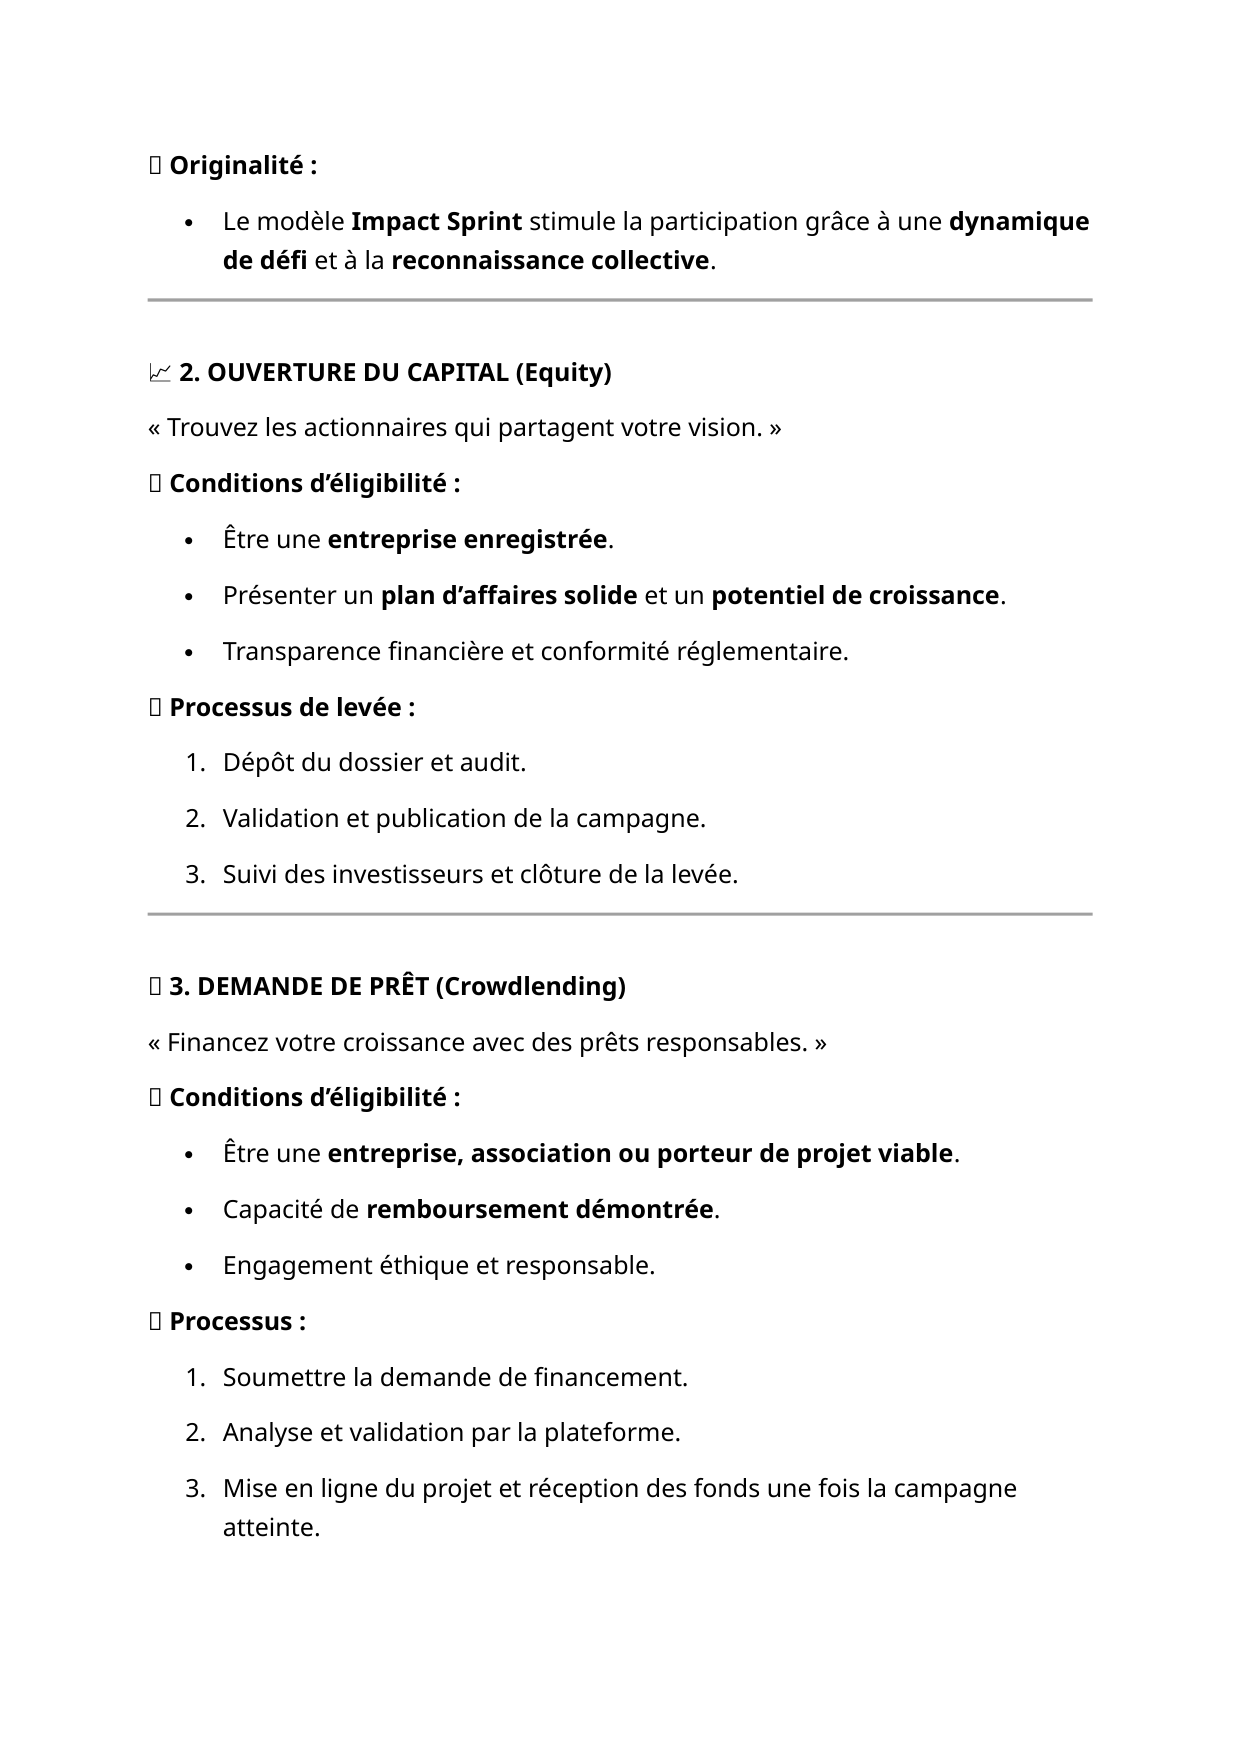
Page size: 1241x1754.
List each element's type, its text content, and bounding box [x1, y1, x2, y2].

text « Trouvez les actionnaires qui partagent votre vision. » [148, 410, 1093, 444]
list Transparence financière et conformité réglementaire. [185, 633, 1093, 667]
text 🚀 Processus de levée : [148, 689, 1093, 723]
list Mise en ligne du projet et réception des fonds une fois la campagne atteinte. [185, 1471, 1093, 1544]
list Suivi des investisseurs et clôture de la levée. [185, 857, 1093, 891]
text 📄 3. DEMANDE DE PRÊT (Crowdlending) [148, 968, 1093, 1002]
text 🚀 Processus : [148, 1303, 1093, 1337]
text 📈 2. OUVERTURE DU CAPITAL (Equity) [148, 354, 1093, 388]
list Être une entreprise enregistrée. [185, 522, 1093, 556]
list Validation et publication de la campagne. [185, 801, 1093, 835]
text « Financez votre croissance avec des prêts responsables. » [148, 1024, 1093, 1058]
text 📝 Conditions d’éligibilité : [148, 466, 1093, 500]
list Soumettre la demande de financement. [185, 1359, 1093, 1393]
list Analyse et validation par la plateforme. [185, 1415, 1093, 1449]
text ✨ Originalité : [148, 148, 1093, 182]
text 📝 Conditions d’éligibilité : [148, 1080, 1093, 1114]
list Présenter un plan d’affaires solide et un potentiel de croissance. [185, 578, 1093, 612]
list Capacité de remboursement démontrée. [185, 1192, 1093, 1226]
list Dépôt du dossier et audit. [185, 745, 1093, 779]
list Le modèle Impact Sprint stimule la participation grâce à une dynamique de défi et à la reconnaissance collective. [185, 203, 1093, 277]
list Être une entreprise, association ou porteur de projet viable. [185, 1136, 1093, 1170]
list Engagement éthique et responsable. [185, 1248, 1093, 1282]
